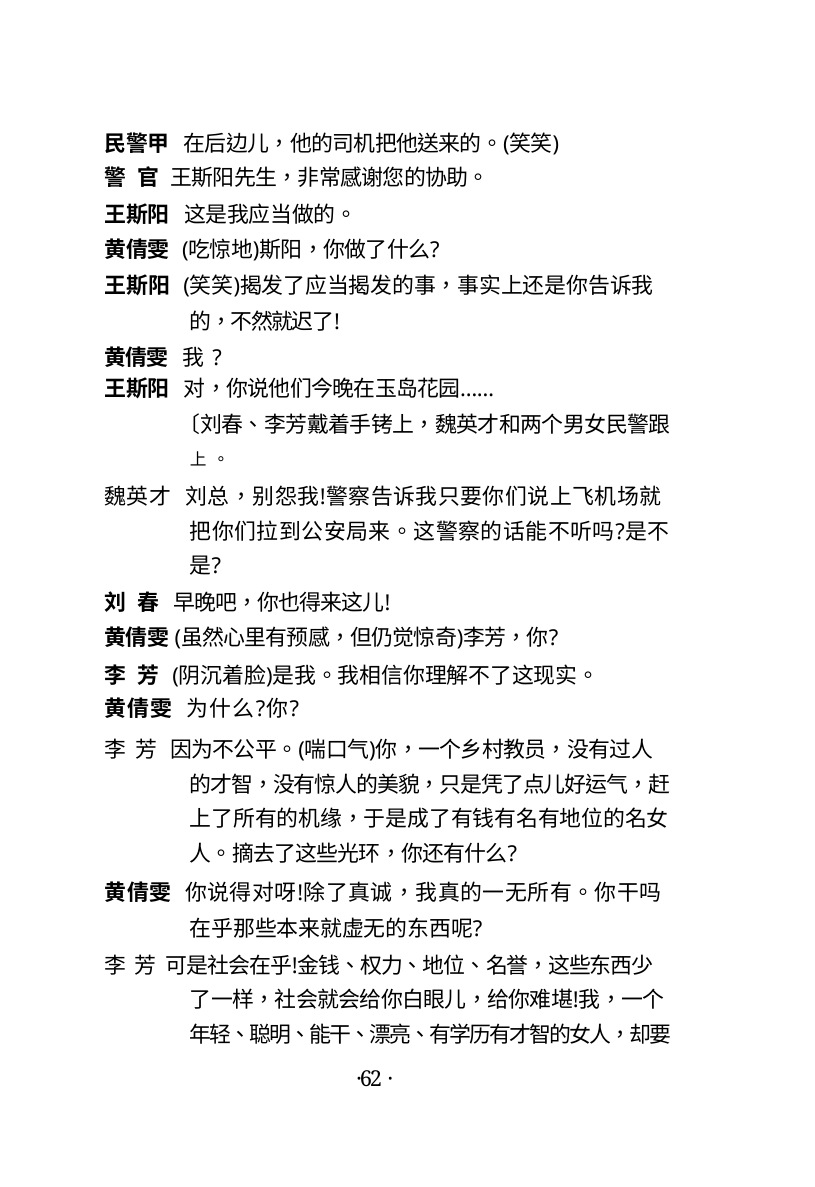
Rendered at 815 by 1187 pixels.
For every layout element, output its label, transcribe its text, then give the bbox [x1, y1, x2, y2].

text 黄倩雯 (吃惊地)斯阳，你做了什么? [104, 236, 692, 263]
text 黄倩雯 我 ? [104, 342, 692, 372]
text 王斯阳 (笑笑)揭发了应当揭发的事，事实上还是你告诉我 的，不然就迟了! [104, 270, 668, 336]
text 民警甲 在后边儿，他的司机把他送来的。(笑笑) 警 官 王斯阳先生，非常感谢您的协助。 [104, 128, 571, 192]
text 王斯阳 这是我应当做的。 [104, 200, 692, 228]
text 黄倩雯 (虽然心里有预感，但仍觉惊奇)李芳，你? [104, 624, 692, 651]
text 刘 春 早晚吧，你也得来这儿! [104, 588, 692, 616]
text 魏英才 刘总，别怨我!警察告诉我只要你们说上飞机场就 把你们拉到公安局来。这警察的话能不听吗?是不 是? [104, 481, 673, 580]
text 李 芳 因为不公平。(喘口气)你，一个乡村教员，没有过人 的才智，没有惊人的美貌，只是凭了点儿好运气，赶 上了所有的机缘，于是成了有钱有名有地位的名女 人。摘去了这些光环，你还有什么? [104, 734, 673, 868]
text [104, 950, 674, 1049]
text 黄倩雯 你说得对呀!除了真诚，我真的一无所有。你干吗 在乎那些本来就虚无的东西呢? [104, 877, 673, 943]
text 王斯阳 对，你说他们今晚在玉岛花园…… [104, 375, 692, 402]
text 〔刘春、李芳戴着手铐上，魏英才和两个男女民警跟 上 。 [179, 409, 671, 471]
text 李 芳 (阴沉着脸)是我。我相信你理解不了这现实。 黄倩雯 为什么?你? [104, 660, 623, 723]
